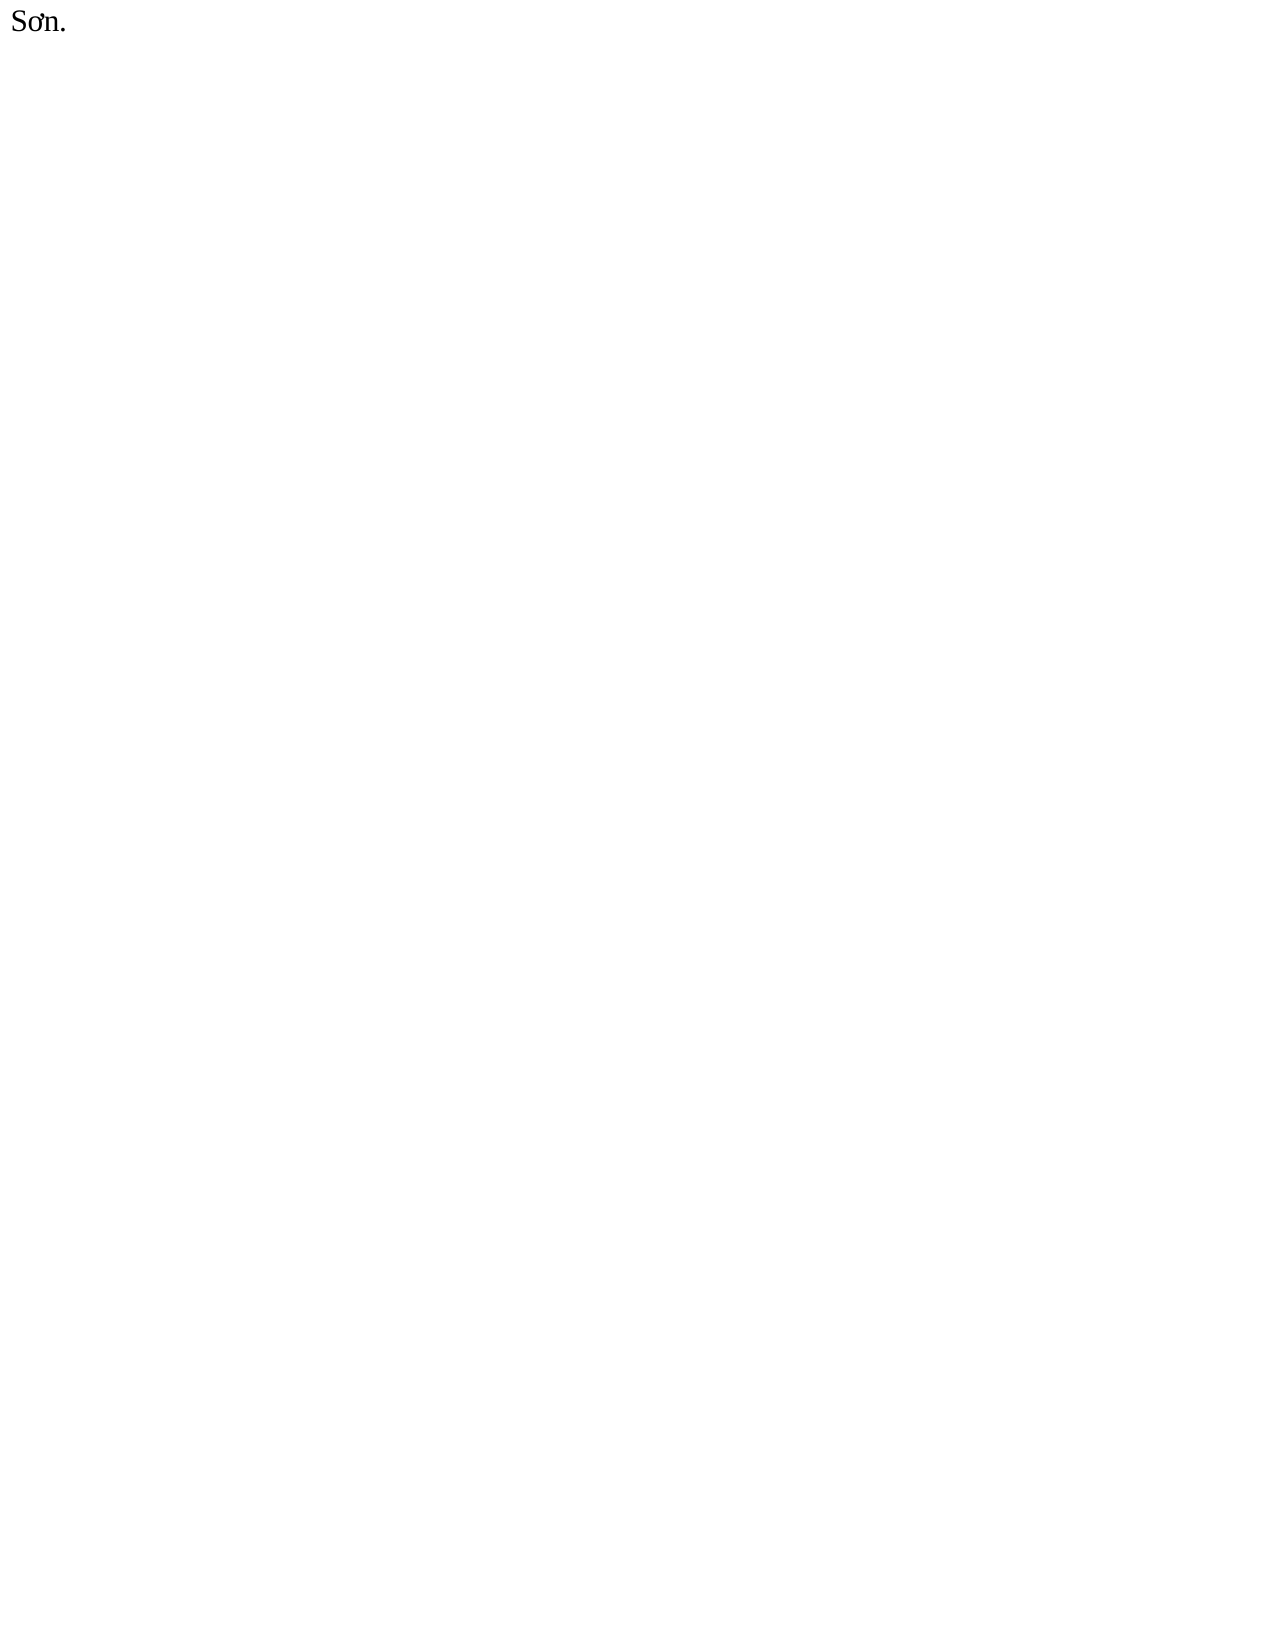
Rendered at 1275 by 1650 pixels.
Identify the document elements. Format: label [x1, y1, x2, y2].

text [10, 2, 1266, 38]
